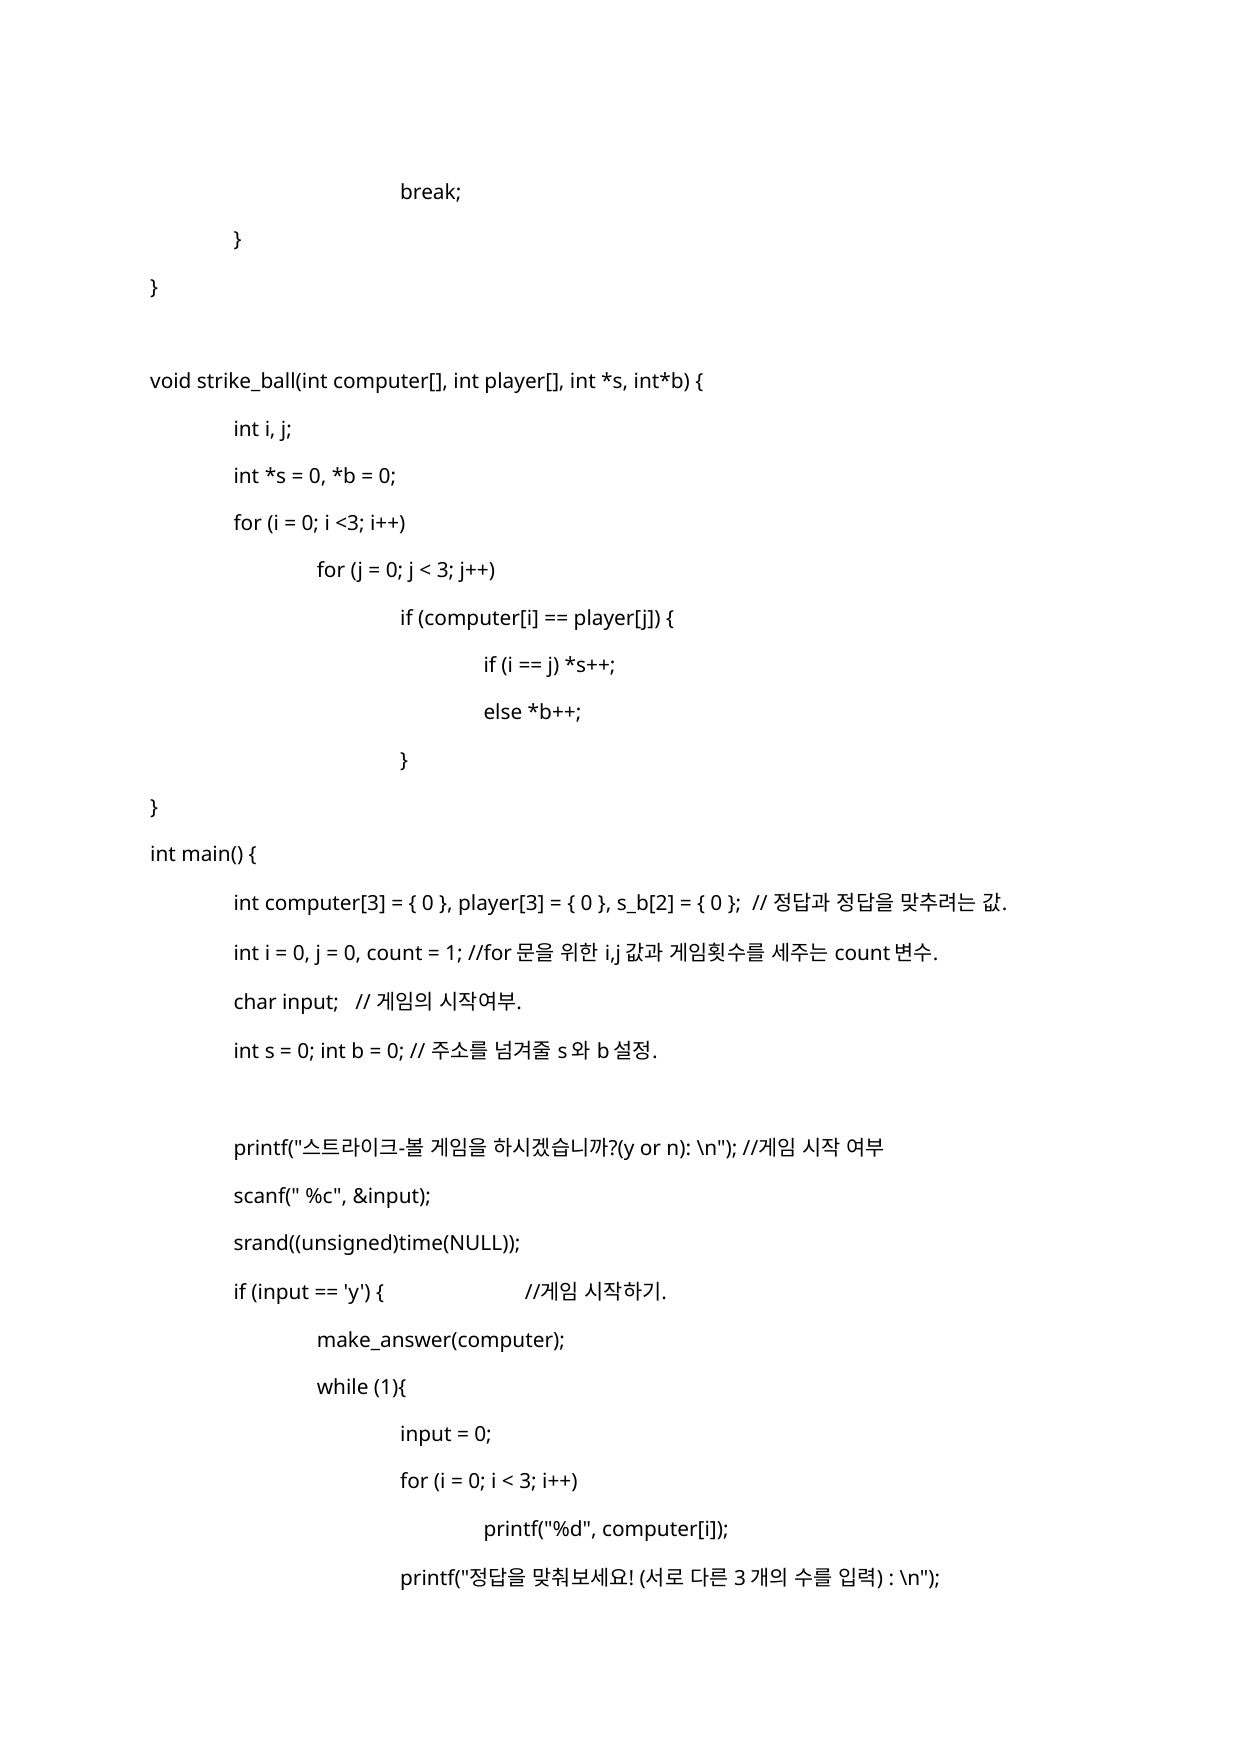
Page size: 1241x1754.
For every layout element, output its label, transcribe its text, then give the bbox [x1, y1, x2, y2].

text } [150, 745, 1090, 773]
text int i, j; [150, 414, 1090, 442]
text int computer[3] = { 0 }, player[3] = { 0 }, s_b[2] = { 0 }; // 정답과 정답을 맞추려는 값. [150, 887, 1090, 917]
text for (i = 0; i < 3; i++) [150, 1467, 1090, 1495]
text input = 0; [150, 1419, 1090, 1448]
text printf("스트라이크-볼 게임을 하시겠습니까?(y or n): \n"); //게임 시작 여부 [150, 1131, 1090, 1162]
text if (input == 'y') { //게임 시작하기. [150, 1275, 1090, 1306]
text if (i == j) *s++; [150, 650, 1090, 678]
text int i = 0, j = 0, count = 1; //for문을 위한 i,j값과 게임횟수를 세주는 count변수. [150, 936, 1090, 966]
text } [150, 224, 1090, 253]
text } [150, 272, 1090, 300]
text for (i = 0; i <3; i++) [150, 508, 1090, 537]
text while (1){ [150, 1372, 1090, 1400]
text printf("정답을 맞춰보세요! (서로 다른 3개의 수를 입력) : \n"); [150, 1561, 1090, 1591]
text make_answer(computer); [150, 1325, 1090, 1353]
text scanf(" %c", &input); [150, 1181, 1090, 1209]
text srand((unsigned)time(NULL)); [150, 1228, 1090, 1256]
text else *b++; [150, 697, 1090, 726]
text void strike_ball(int computer[], int player[], int *s, int*b) { [150, 366, 1090, 395]
text printf("%d", computer[i]); [150, 1514, 1090, 1542]
text int *s = 0, *b = 0; [150, 461, 1090, 489]
text for (j = 0; j < 3; j++) [150, 556, 1090, 584]
text if (computer[i] == player[j]) { [150, 603, 1090, 631]
text } [150, 792, 1090, 820]
text int s = 0; int b = 0; // 주소를 넘겨줄 s와 b설정. [150, 1035, 1090, 1065]
text int main() { [150, 839, 1090, 868]
text char input; // 게임의 시작여부. [150, 985, 1090, 1016]
text break; [150, 177, 1090, 206]
